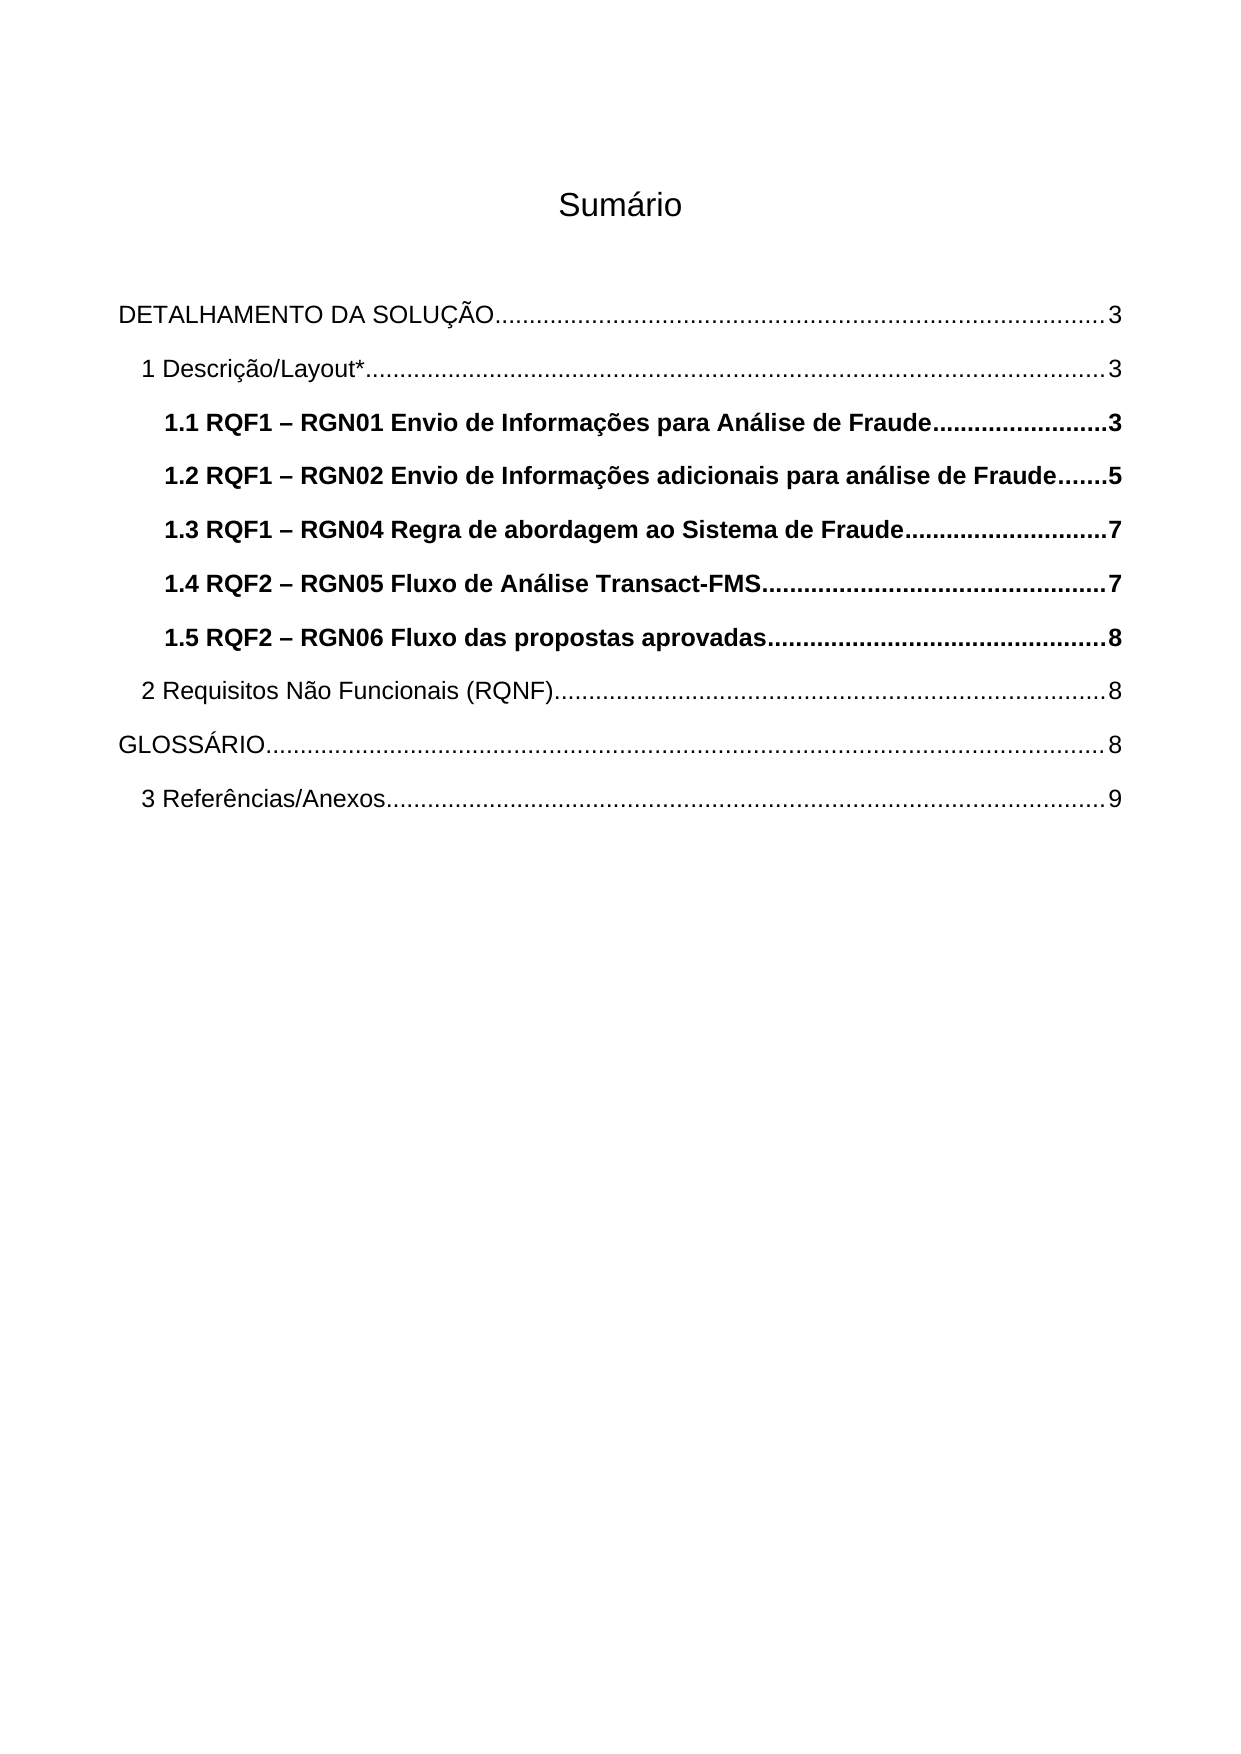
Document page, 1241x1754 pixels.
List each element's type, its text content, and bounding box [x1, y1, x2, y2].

text Sumário [118, 185, 1122, 224]
